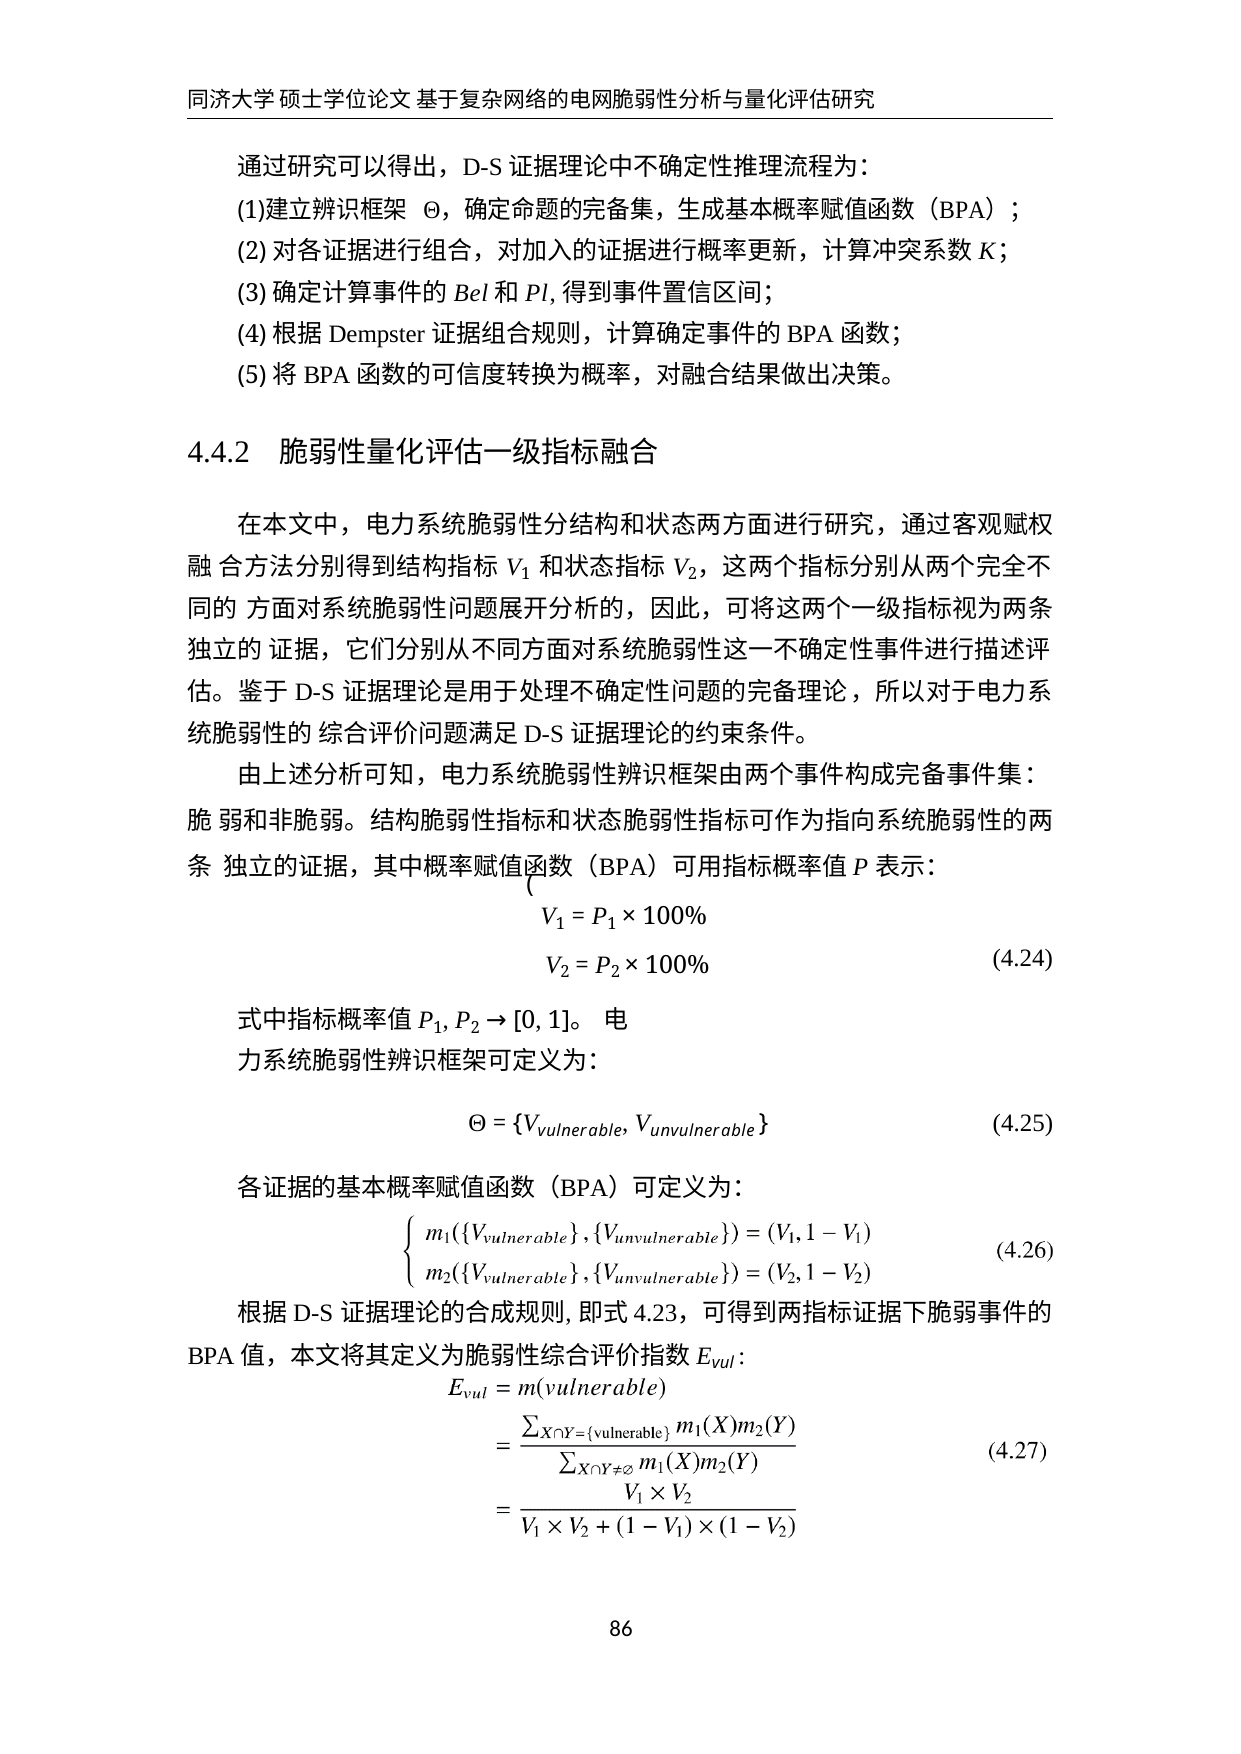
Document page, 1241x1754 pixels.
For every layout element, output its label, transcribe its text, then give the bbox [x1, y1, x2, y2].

text 在本文中，电力系统脆弱性分结构和状态两方面进行研究，通过客观赋权融 合方法分别得到结构指标 V1 和状态指标 V2，这两个指标分别从两个完全不同的 方面对系统脆弱性问题展开分析的，因此，可将这两个一级指标视为两条独立的 证据，它们分别从不同方面对系统脆弱性这一不确定性事件进行描述评估。鉴于 D-S 证据理论是用于处理不确定性问题的完备理论，所以对于电力系统脆弱性的 综合评价问题满足 D-S 证据理论的约束条件。 [187, 500, 1053, 750]
text V2 = P2 × 100% [175, 946, 709, 982]
text (4.24) [992, 946, 1067, 971]
text (4) 根据 Dempster 证据组合规则，计算确定事件的 BPA 函数； [237, 313, 1067, 349]
text (3) 确定计算事件的 Bel 和 Pl, 得到事件置信区间； [237, 272, 1067, 308]
text BPA 值，本文将其定义为脆弱性综合评价指数 Evul : [187, 1336, 1067, 1374]
text 4.4.2 脆弱性量化评估一级指标融合 [187, 428, 1067, 471]
text ( V1 = P1 × 100% [512, 892, 721, 933]
text 由上述分析可知，电力系统脆弱性辨识框架由两个事件构成完备事件集：脆 弱和非脆弱。结构脆弱性指标和状态脆弱性指标可作为指向系统脆弱性的两条 独立的证据，其中概率赋值函数（BPA）可用指标概率值 P 表示： [187, 754, 1053, 882]
picture [400, 1212, 1055, 1290]
text Θ = {Vvulnerable, Vunvulnerable } (4.25) [468, 1104, 1067, 1144]
text (5) 将 BPA 函数的可信度转换为概率，对融合结果做出决策。 [237, 354, 1067, 391]
picture [445, 1376, 1053, 1539]
text 各证据的基本概率赋值函数（BPA）可定义为： [237, 1170, 1067, 1203]
text (1)建立辨识框架 Θ，确定命题的完备集，生成基本概率赋值函数（BPA）； (2) 对各证据进行组合，对加入的证据进行概率更新，计算冲突系数 K； [237, 190, 1056, 267]
text 式中指标概率值 P1, P2 → [0, 1]。 电力系统脆弱性辨识框架可定义为： [237, 1000, 637, 1077]
text 通过研究可以得出，D-S 证据理论中不确定性推理流程为： [237, 147, 1067, 183]
